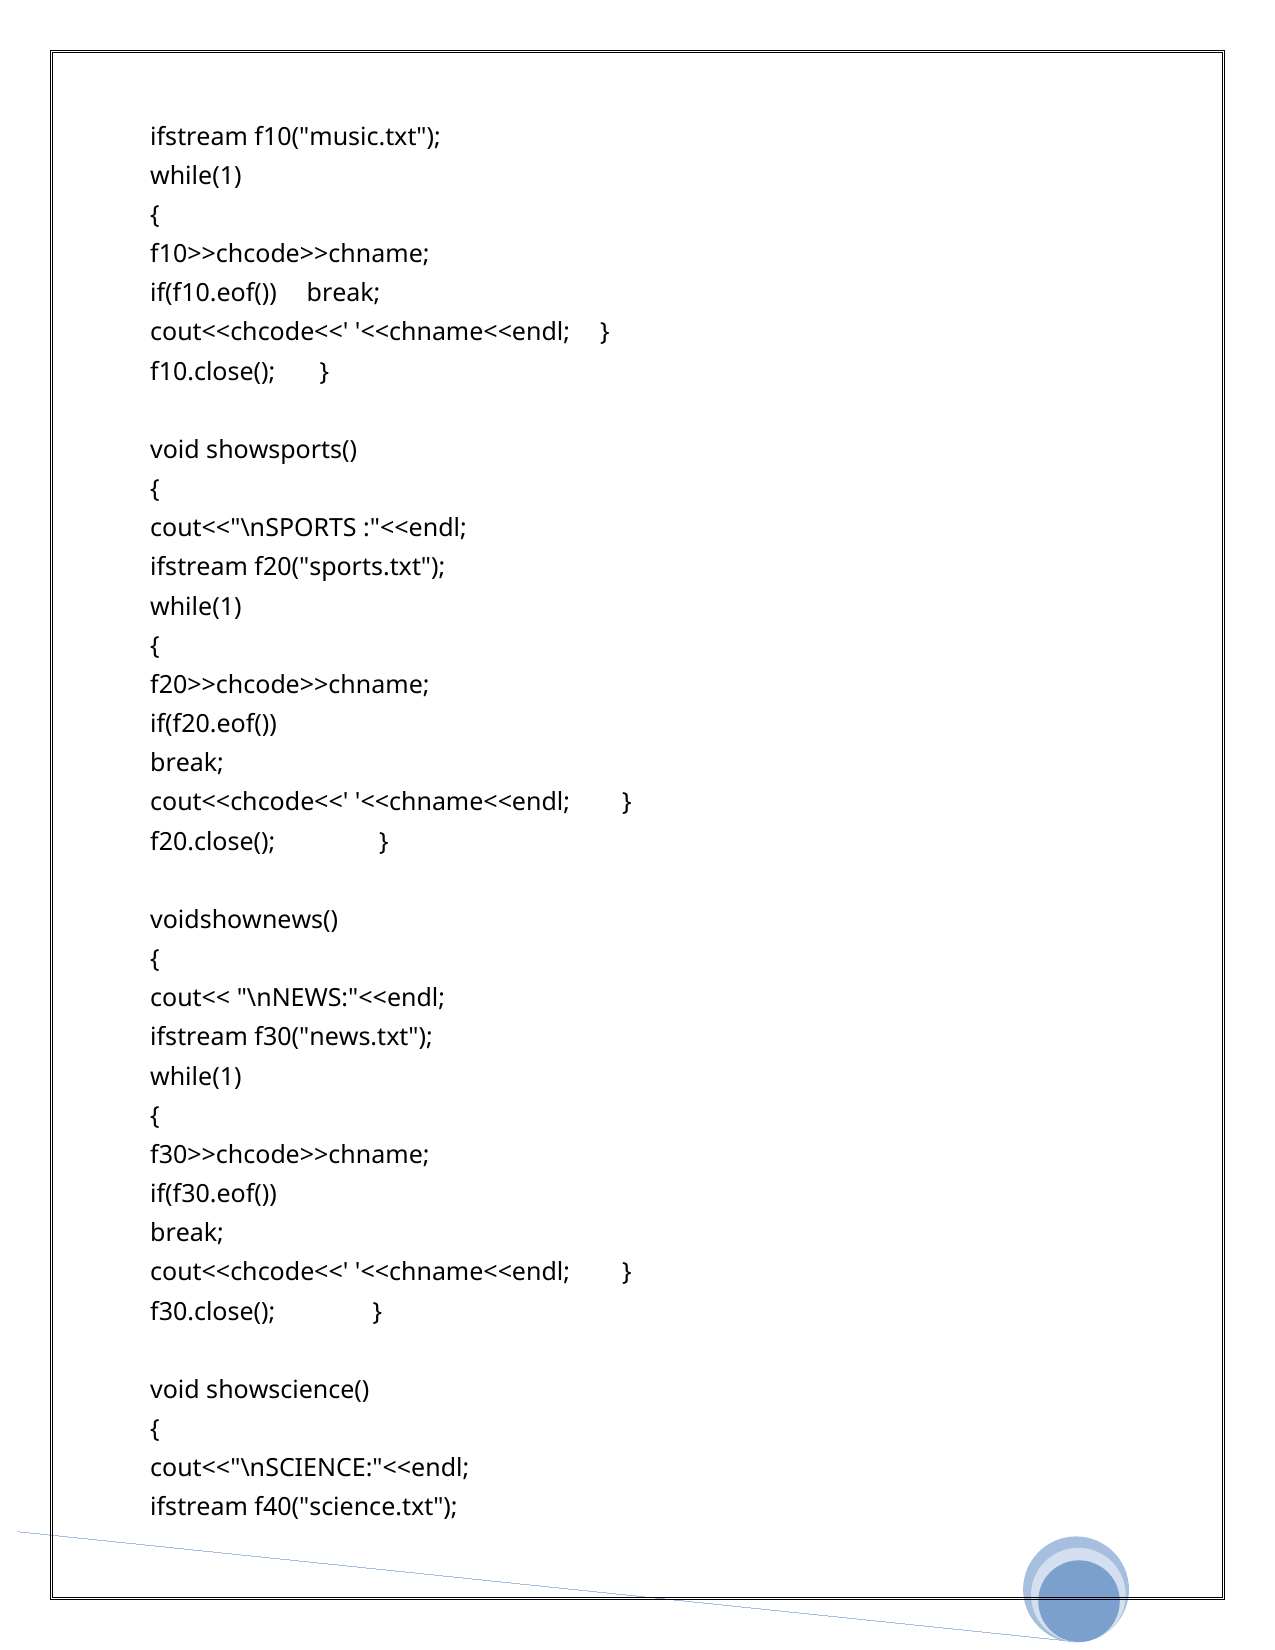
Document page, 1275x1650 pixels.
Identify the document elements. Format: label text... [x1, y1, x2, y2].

text ifstream f40("science.txt"); [150, 1489, 1125, 1523]
text f10>>chcode>>chname; [150, 236, 1125, 270]
text if(f30.eof()) [150, 1176, 1125, 1210]
text { [150, 471, 1125, 505]
text while(1) [150, 157, 1125, 191]
text ifstream f20("sports.txt"); [150, 549, 1125, 583]
text f30>>chcode>>chname; [150, 1136, 1125, 1171]
text { [150, 627, 1125, 661]
text cout<<chcode<<' '<<chname<<endl; } [150, 784, 1125, 818]
text voidshownews() [150, 901, 1125, 936]
text void showsports() [150, 431, 1125, 466]
text { [150, 1411, 1125, 1445]
text { [150, 196, 1125, 231]
text f20.close(); } [150, 823, 1125, 857]
text cout<<"\nSCIENCE:"<<endl; [150, 1450, 1125, 1484]
text cout<<chcode<<' '<<chname<<endl; } [150, 1254, 1125, 1288]
text ifstream f30("news.txt"); [150, 1019, 1125, 1053]
text if(f20.eof()) [150, 706, 1125, 740]
text while(1) [150, 1058, 1125, 1092]
text f10.close(); } [150, 353, 1125, 387]
text { [150, 1097, 1125, 1131]
text cout<< "\nNEWS:"<<endl; [150, 980, 1125, 1014]
text if(f10.eof()) break; [150, 275, 1125, 309]
text break; [150, 1215, 1125, 1249]
text cout<<chcode<<' '<<chname<<endl; } [150, 314, 1125, 348]
text ifstream f10("music.txt"); [150, 118, 1125, 152]
text f30.close(); } [150, 1293, 1125, 1327]
text break; [150, 745, 1125, 779]
text { [150, 941, 1125, 975]
text void showscience() [150, 1371, 1125, 1406]
text cout<<"\nSPORTS :"<<endl; [150, 510, 1125, 544]
text f20>>chcode>>chname; [150, 666, 1125, 701]
text while(1) [150, 588, 1125, 622]
